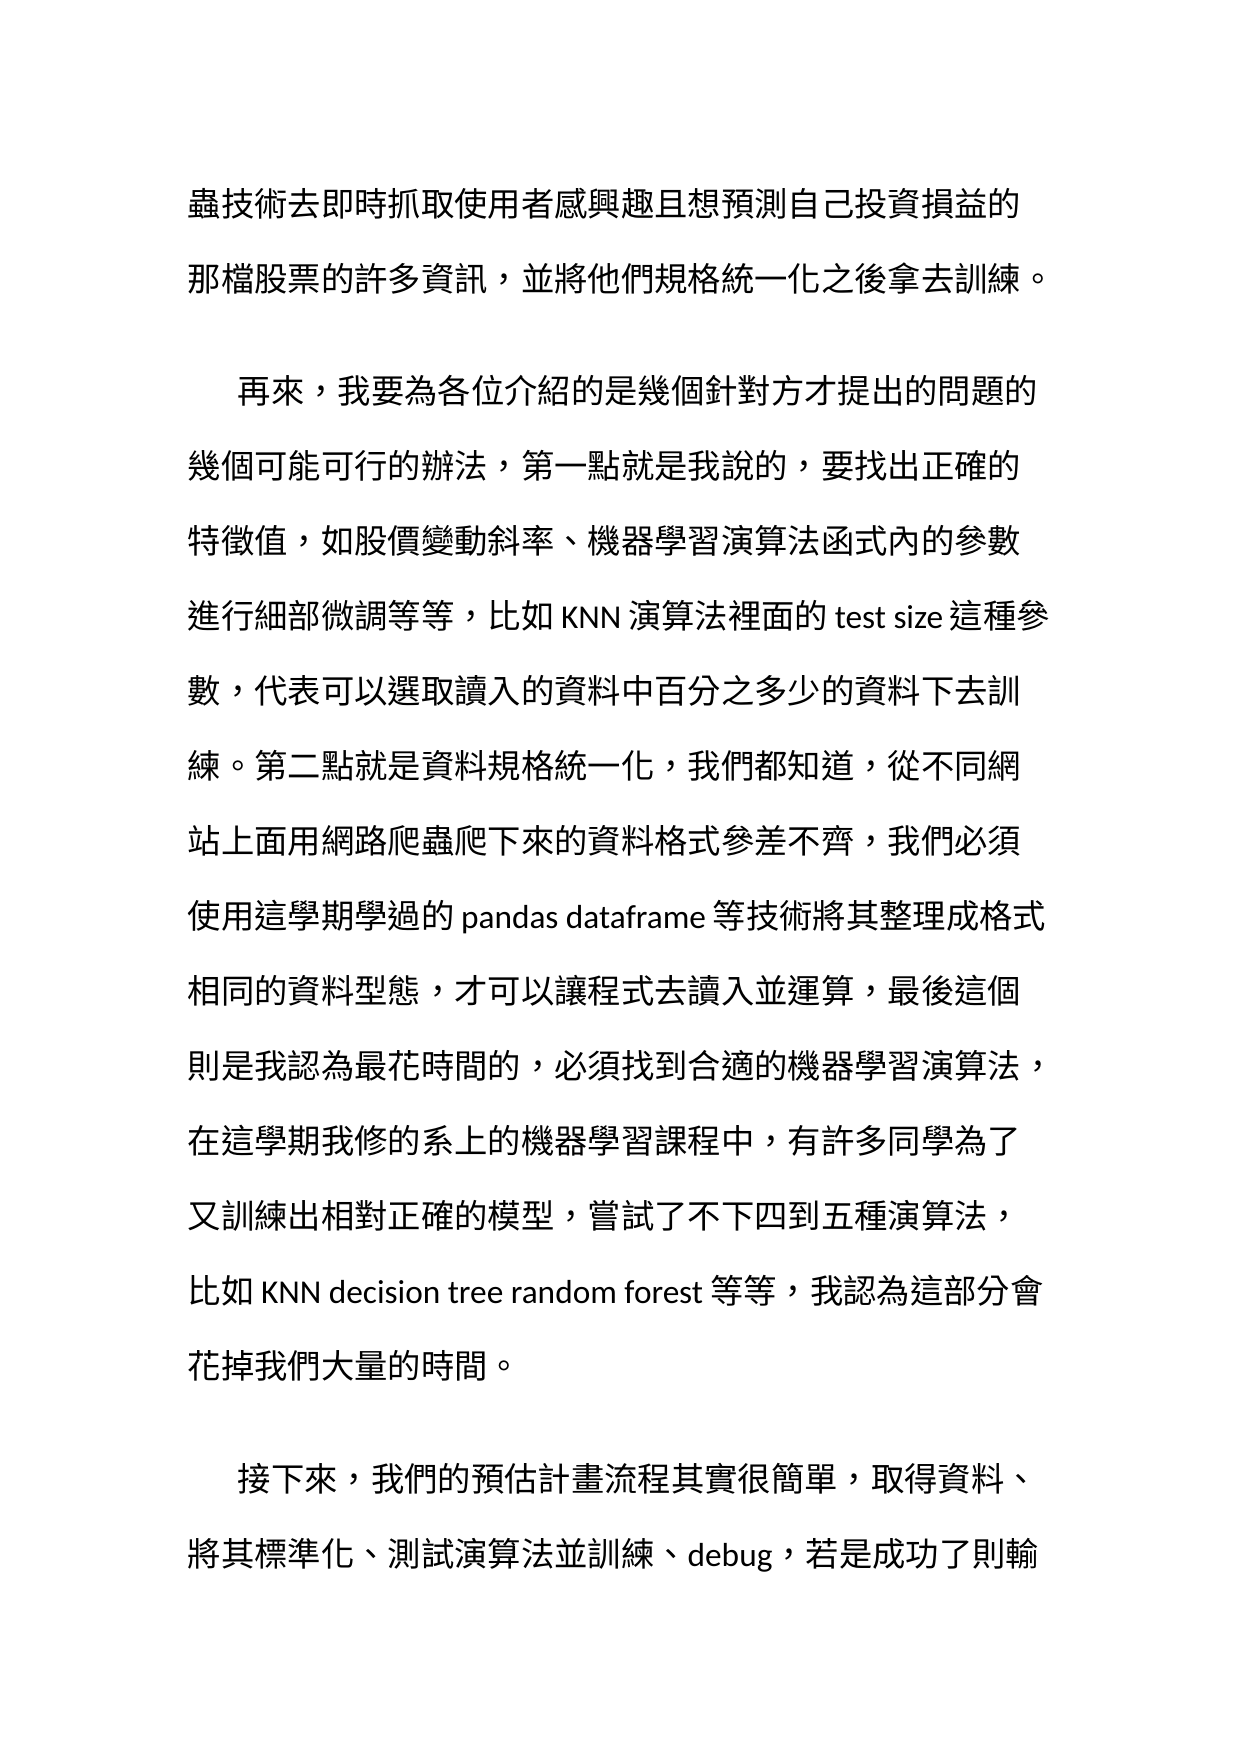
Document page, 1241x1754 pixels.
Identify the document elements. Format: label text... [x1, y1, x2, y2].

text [187, 164, 1053, 314]
text 再來，我要為各位介紹的是幾個針對方才提出的問題的幾個可能可行的辦法，第一點就是我說的，要找出正確的特徵值，如股價變動斜率、機器學習演算法函式內的參數進行細部微調等等，比如KNN演算法裡面的test size這種參數，代表可以選取讀入的資料中百分之多少的資料下去訓練。第二點就是資料規格統一化，我們都知道，從不同網站上面用網路爬蟲爬下來的資料格式參差不齊，我們必須使用這學期學過的pandas dataframe等技術將其整理成格式相同的資料型態，才可以讓程式去讀入並運算，最後這個則是我認為最花時間的，必須找到合適的機器學習演算法，在這學期我修的系上的機器學習課程中，有許多同學為了又訓練出相對正確的模型，嘗試了不下四到五種演算法，比如KNN decision tree random forest等等，我認為這部分會花掉我們大量的時間。 [187, 352, 1053, 1402]
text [187, 1439, 1053, 1589]
